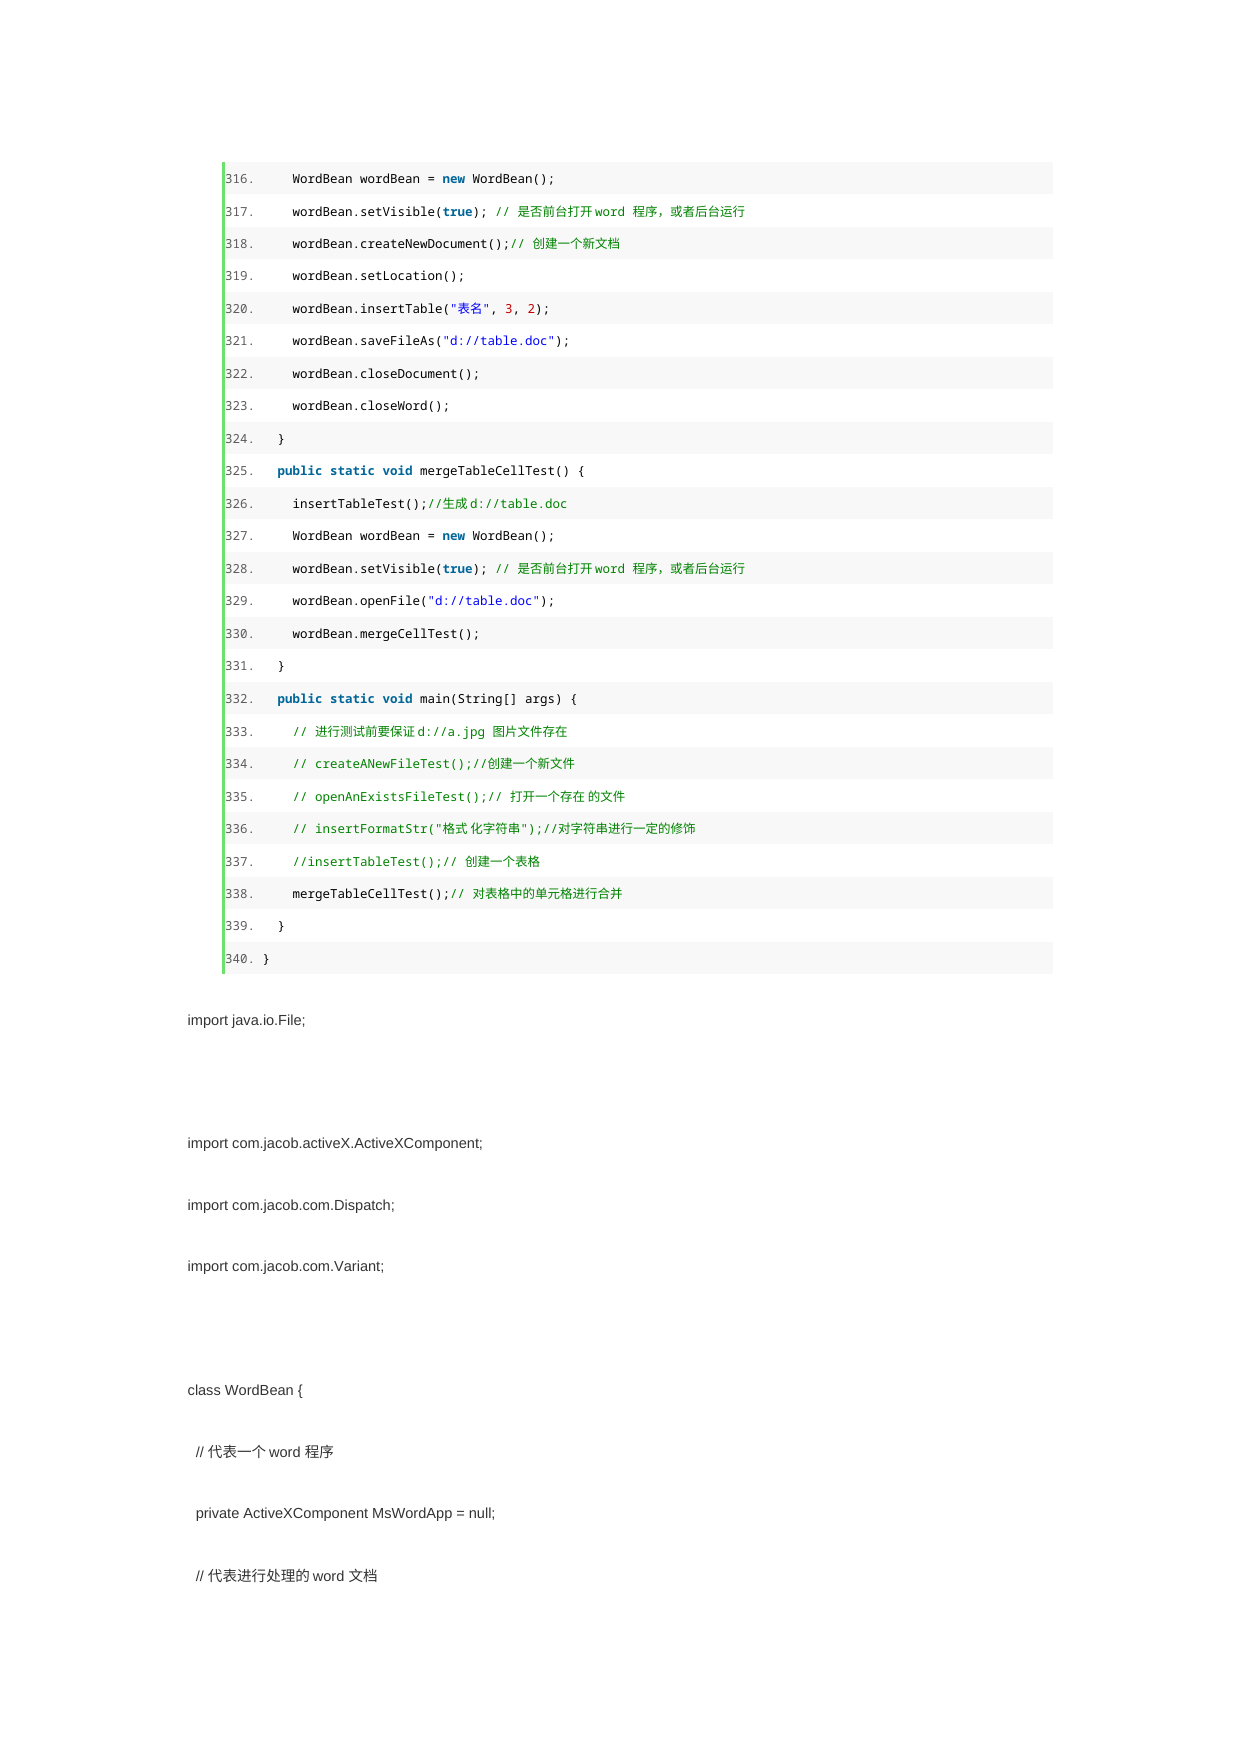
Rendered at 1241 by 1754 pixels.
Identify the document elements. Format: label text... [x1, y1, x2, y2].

text import com.jacob.com.Variant; [187, 1250, 1053, 1283]
list wordBean.saveFileAs("d://table.doc"); [225, 324, 1053, 357]
text class WordBean { [187, 1374, 1053, 1406]
list wordBean.mergeCellTest(); [225, 617, 1053, 649]
list wordBean.insertTable("表名", 3, 2); [225, 292, 1053, 324]
list wordBean.closeWord(); [225, 389, 1053, 422]
list wordBean.setLocation(); [225, 259, 1053, 292]
text import com.jacob.com.Dispatch; [187, 1189, 1053, 1221]
list public static void main(String[] args) { [225, 682, 1053, 714]
list // createANewFileTest();//创建一个新文件 [225, 747, 1053, 779]
list WordBean wordBean = new WordBean(); [225, 162, 1053, 194]
list } [225, 649, 1053, 682]
list WordBean wordBean = new WordBean(); [225, 519, 1053, 552]
list } [225, 942, 1053, 974]
list } [225, 422, 1053, 454]
text import java.io.File; [187, 1004, 1053, 1036]
text private ActiveXComponent MsWordApp = null; [187, 1497, 1053, 1529]
list //insertTableTest();// 创建一个表格 [225, 844, 1053, 877]
list // openAnExistsFileTest();// 打开一个存在 的文件 [225, 779, 1053, 812]
list public static void mergeTableCellTest() { [225, 454, 1053, 487]
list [225, 194, 1053, 227]
list wordBean.createNewDocument();// 创建一个新文档 [225, 227, 1053, 259]
list wordBean.closeDocument(); [225, 357, 1053, 389]
text // 代表一个word 程序 [187, 1435, 1053, 1468]
list insertTableTest();//生成d://table.doc [225, 487, 1053, 519]
list // 进行测试前要保证d://a.jpg 图片文件存在 [225, 714, 1053, 747]
text import com.jacob.activeX.ActiveXComponent; [187, 1127, 1053, 1159]
text // 代表进行处理的word 文档 [187, 1559, 1053, 1591]
list mergeTableCellTest();// 对表格中的单元格进行合并 [225, 877, 1053, 909]
list wordBean.openFile("d://table.doc"); [225, 584, 1053, 617]
list // insertFormatStr("格式 化字符串");//对字符串进行一定的修饰 [225, 812, 1053, 844]
list } [225, 909, 1053, 942]
list wordBean.setVisible(true); // 是否前台打开word 程序，或者后台运行 [225, 552, 1053, 584]
